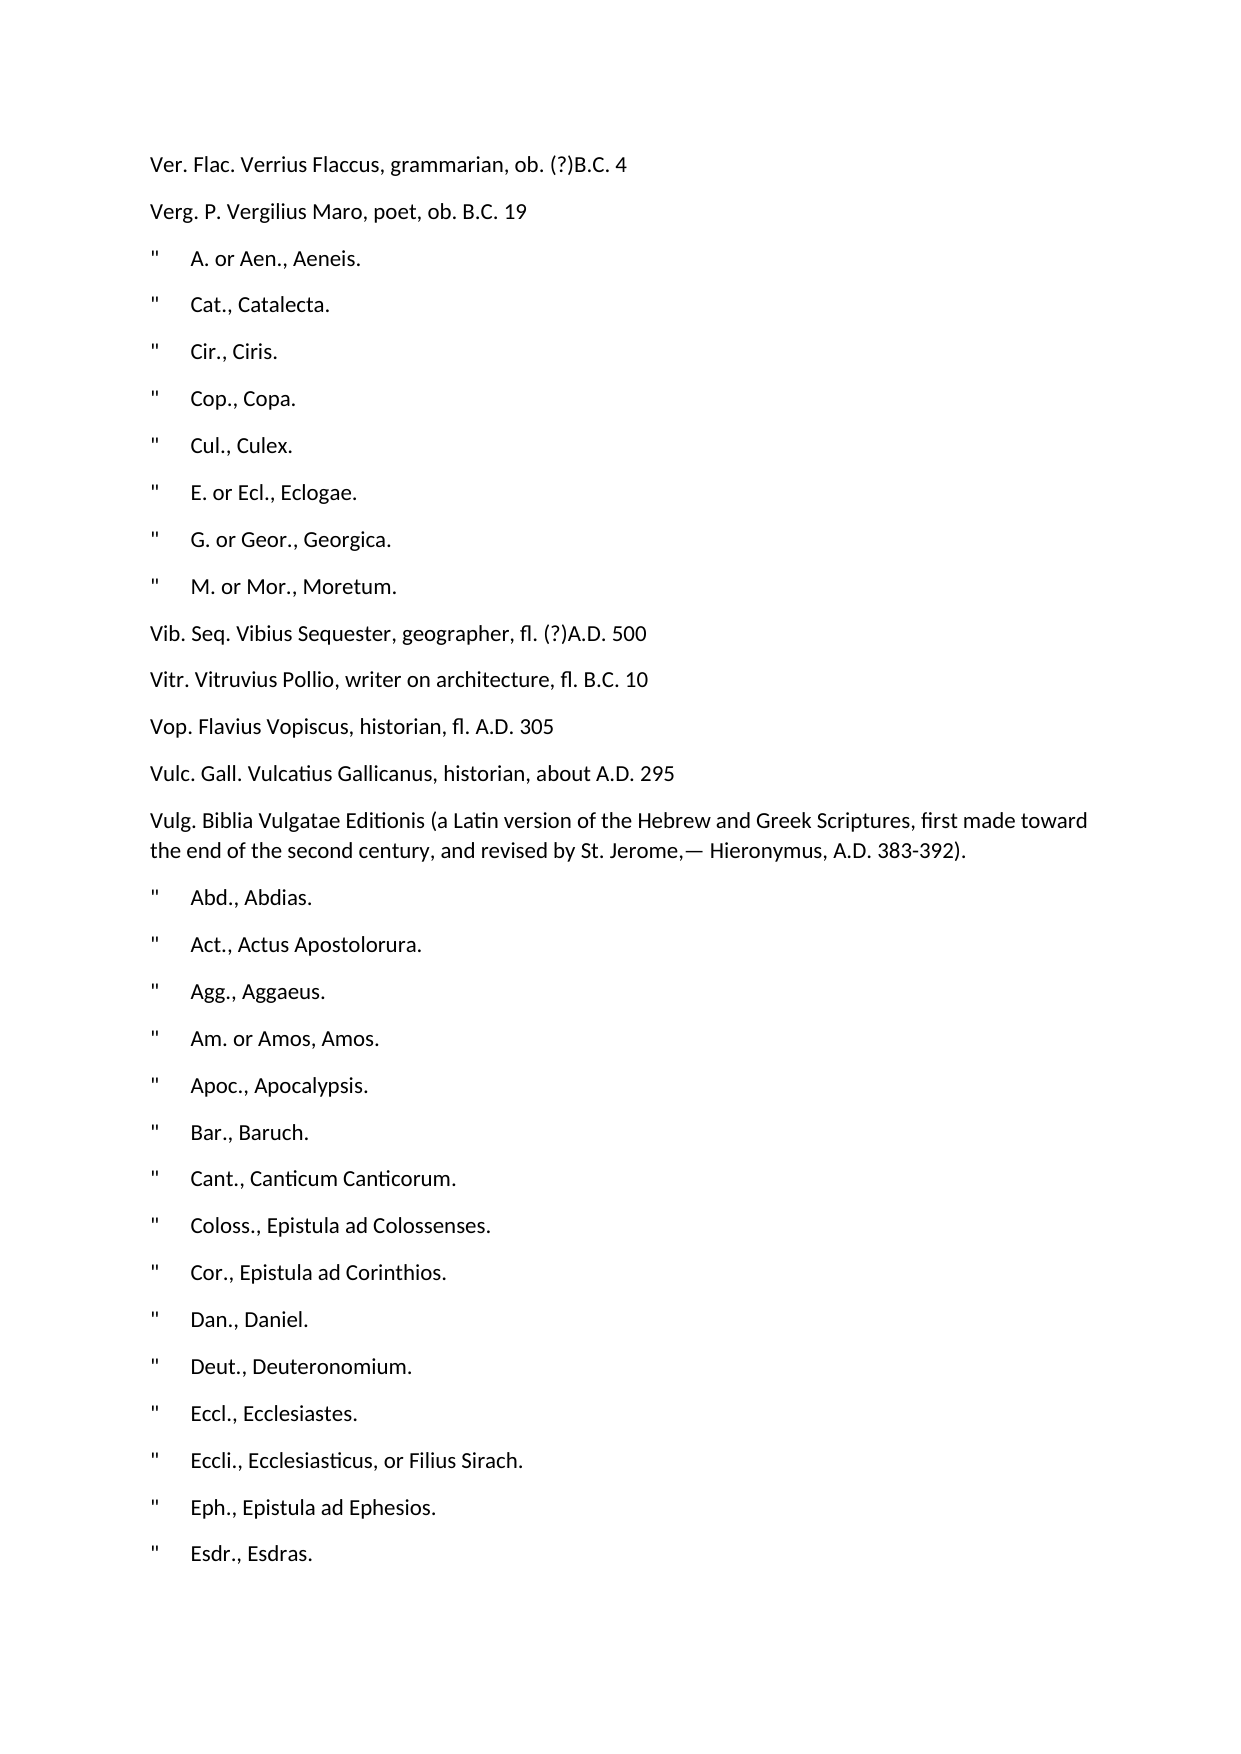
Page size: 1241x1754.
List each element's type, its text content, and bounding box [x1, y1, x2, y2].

text " Cat., Catalecta. [150, 291, 1090, 319]
text " Bar., Baruch. [150, 1118, 1090, 1146]
text " Eccl., Ecclesiastes. [150, 1399, 1090, 1427]
text Verg. P. Vergilius Maro, poet, ob. B.C. 19 [150, 197, 1090, 225]
text " Act., Actus Apostolorura. [150, 930, 1090, 958]
text " Am. or Amos, Amos. [150, 1024, 1090, 1052]
text " A. or Aen., Aeneis. [150, 244, 1090, 272]
text " Cul., Culex. [150, 431, 1090, 459]
text " Eph., Epistula ad Ephesios. [150, 1493, 1090, 1521]
text " G. or Geor., Georgica. [150, 525, 1090, 553]
text Vulg. Biblia Vulgatae Editionis (a Latin version of the Hebrew and Greek Scriptures, first made toward the end of the second century, and revised by St. Jerome,— Hieronymus, A.D. 383-392). [150, 806, 1090, 864]
text " Dan., Daniel. [150, 1305, 1090, 1333]
text " Agg., Aggaeus. [150, 977, 1090, 1005]
text " Cant., Canticum Canticorum. [150, 1164, 1090, 1193]
text " Cop., Copa. [150, 384, 1090, 412]
text Ver. Flac. Verrius Flaccus, grammarian, ob. (?)B.C. 4 [150, 150, 1090, 178]
text " Apoc., Apocalypsis. [150, 1071, 1090, 1099]
text " E. or Ecl., Eclogae. [150, 478, 1090, 506]
text Vitr. Vitruvius Pollio, writer on architecture, fl. B.C. 10 [150, 666, 1090, 694]
text " Deut., Deuteronomium. [150, 1352, 1090, 1380]
text " Eccli., Ecclesiasticus, or Filius Sirach. [150, 1446, 1090, 1474]
text " Abd., Abdias. [150, 883, 1090, 911]
text Vib. Seq. Vibius Sequester, geographer, fl. (?)A.D. 500 [150, 619, 1090, 647]
text " Coloss., Epistula ad Colossenses. [150, 1211, 1090, 1239]
text Vulc. Gall. Vulcatius Gallicanus, historian, about A.D. 295 [150, 759, 1090, 787]
text " Esdr., Esdras. [150, 1539, 1090, 1568]
text " M. or Mor., Moretum. [150, 572, 1090, 600]
text " Cir., Ciris. [150, 337, 1090, 366]
text Vop. Flavius Vopiscus, historian, fl. A.D. 305 [150, 712, 1090, 741]
text " Cor., Epistula ad Corinthios. [150, 1258, 1090, 1286]
